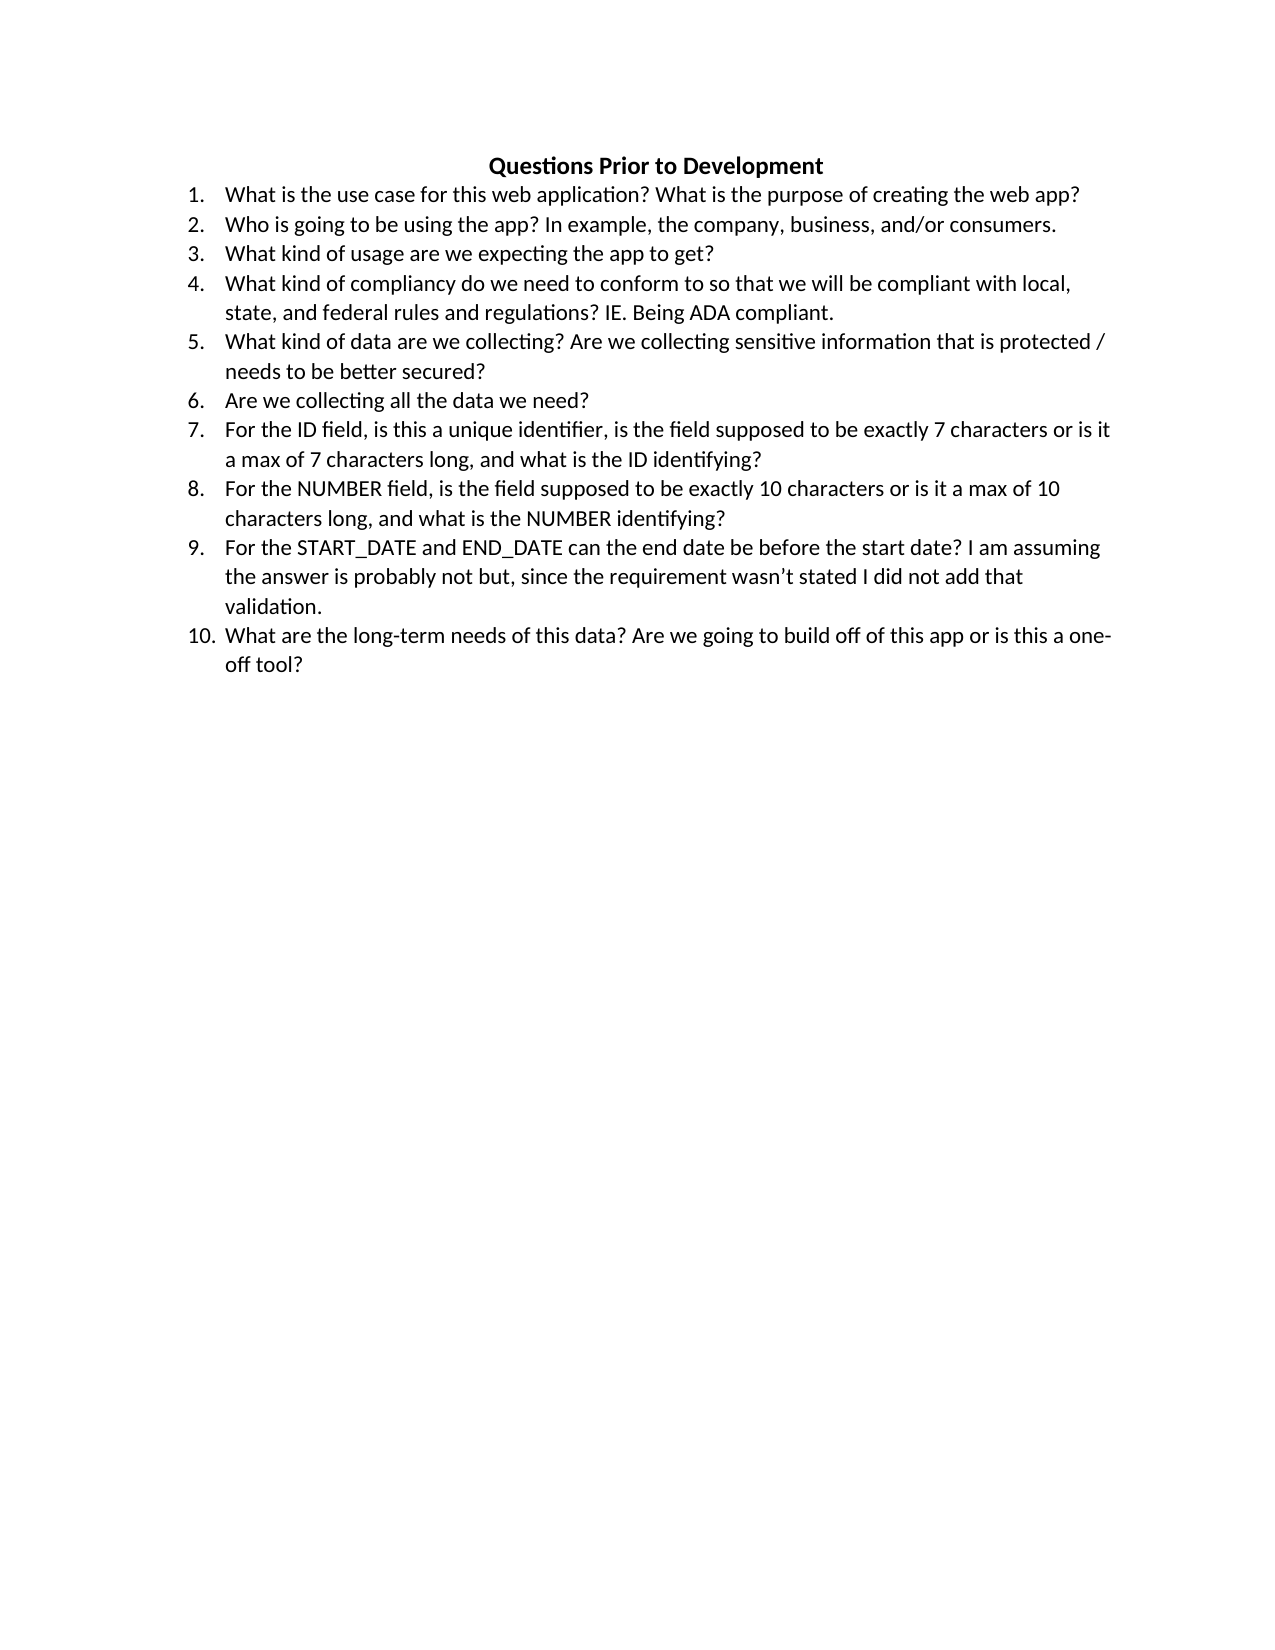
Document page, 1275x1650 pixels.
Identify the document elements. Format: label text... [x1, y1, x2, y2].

list What kind of compliancy do we need to conform to so that we will be compliant with local, state, and federal rules and regulations? IE. Being ADA compliant. [187, 269, 1125, 326]
list Who is going to be using the app? In example, the company, business, and/or consumers. [187, 210, 1125, 238]
list For the ID field, is this a unique identifier, is the field supposed to be exactly 7 characters or is it a max of 7 characters long, and what is the ID identifying? [187, 416, 1125, 473]
text Questions Prior to Development [187, 150, 1125, 181]
list What kind of data are we collecting? Are we collecting sensitive information that is protected / needs to be better secured? [187, 327, 1125, 385]
list What kind of usage are we expecting the app to get? [187, 239, 1125, 267]
list What are the long-term needs of this data? Are we going to build off of this app or is this a one-off tool? [187, 621, 1125, 678]
list What is the use case for this web application? What is the purpose of creating the web app? [187, 181, 1125, 208]
list For the START_DATE and END_DATE can the end date be before the start date? I am assuming the answer is probably not but, since the requirement wasn’t stated I did not add that validation. [187, 533, 1125, 620]
list Are we collecting all the data we need? [187, 386, 1125, 414]
list For the NUMBER field, is the field supposed to be exactly 10 characters or is it a max of 10 characters long, and what is the NUMBER identifying? [187, 474, 1125, 532]
